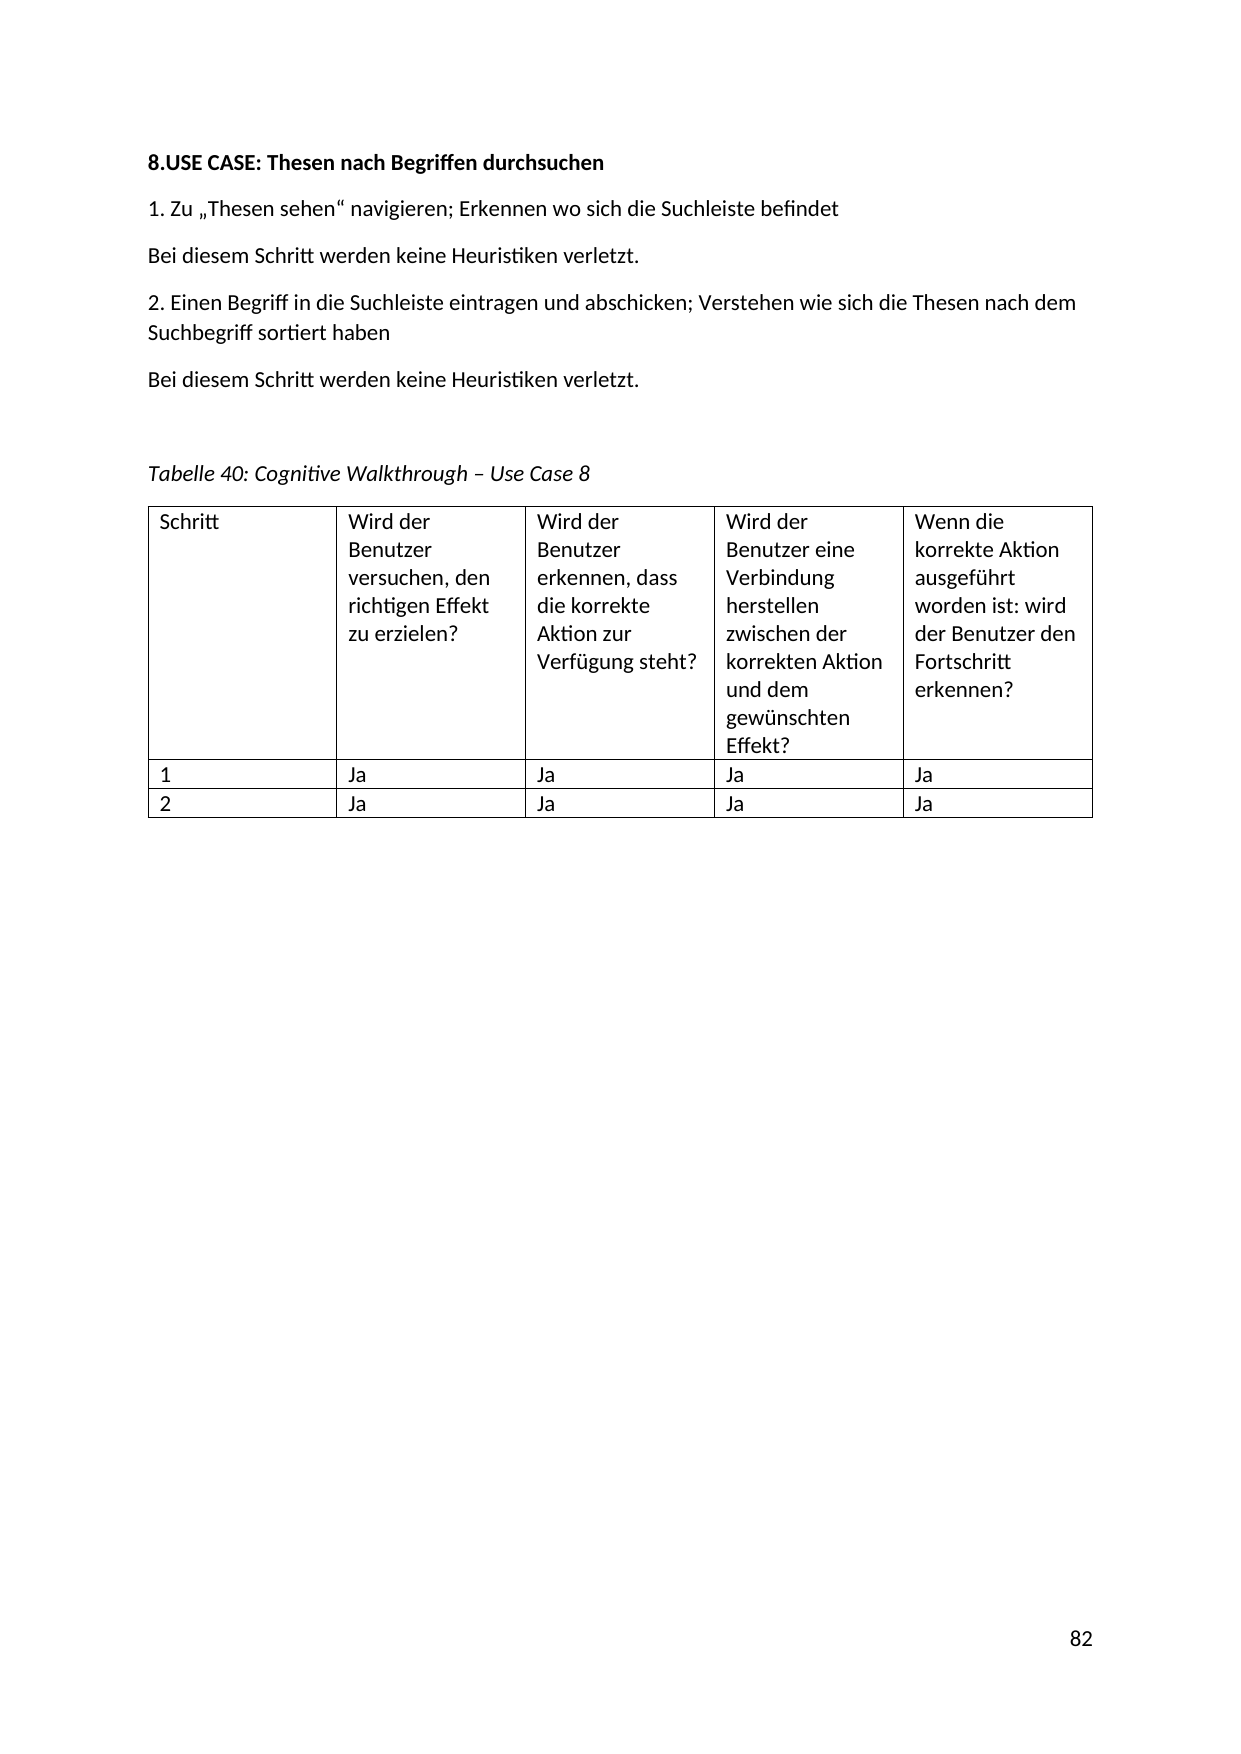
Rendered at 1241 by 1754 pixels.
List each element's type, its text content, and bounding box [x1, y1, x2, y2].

table_cell Ja [337, 789, 525, 817]
text 1. Zu „Thesen sehen“ navigieren; Erkennen wo sich die Suchleiste befindet [148, 194, 1093, 222]
table_cell Ja [904, 789, 1092, 817]
table_cell Ja [715, 789, 903, 817]
table_cell Ja [526, 789, 714, 817]
table_header Wenn die korrekte Aktion ausgeführt worden ist: wird der Benutzer den Fortschritt erkennen? [904, 507, 1092, 759]
table_cell Ja [715, 760, 903, 788]
table_cell Ja [526, 760, 714, 788]
table_header Wird der Benutzer eine Verbindung herstellen zwischen der korrekten Aktion und dem gewünschten Effekt? [715, 507, 903, 759]
table_header Wird der Benutzer versuchen, den richtigen Effekt zu erzielen? [337, 507, 525, 759]
text Tabelle 40: Cognitive Walkthrough – Use Case 8 [148, 459, 1093, 487]
table_cell 1 [149, 760, 336, 788]
table_header Schritt [149, 507, 336, 759]
text Bei diesem Schritt werden keine Heuristiken verletzt. [148, 241, 1093, 269]
table_header Wird der Benutzer erkennen, dass die korrekte Aktion zur Verfügung steht? [526, 507, 714, 759]
text Bei diesem Schritt werden keine Heuristiken verletzt. [148, 365, 1093, 393]
table_cell Ja [337, 760, 525, 788]
text 8.USE CASE: Thesen nach Begriffen durchsuchen [148, 148, 1093, 176]
text 2. Einen Begriff in die Suchleiste eintragen und abschicken; Verstehen wie sich die Thesen nach dem Suchbegriff sortiert haben [148, 288, 1093, 346]
table_cell 2 [149, 789, 336, 817]
table_cell Ja [904, 760, 1092, 788]
